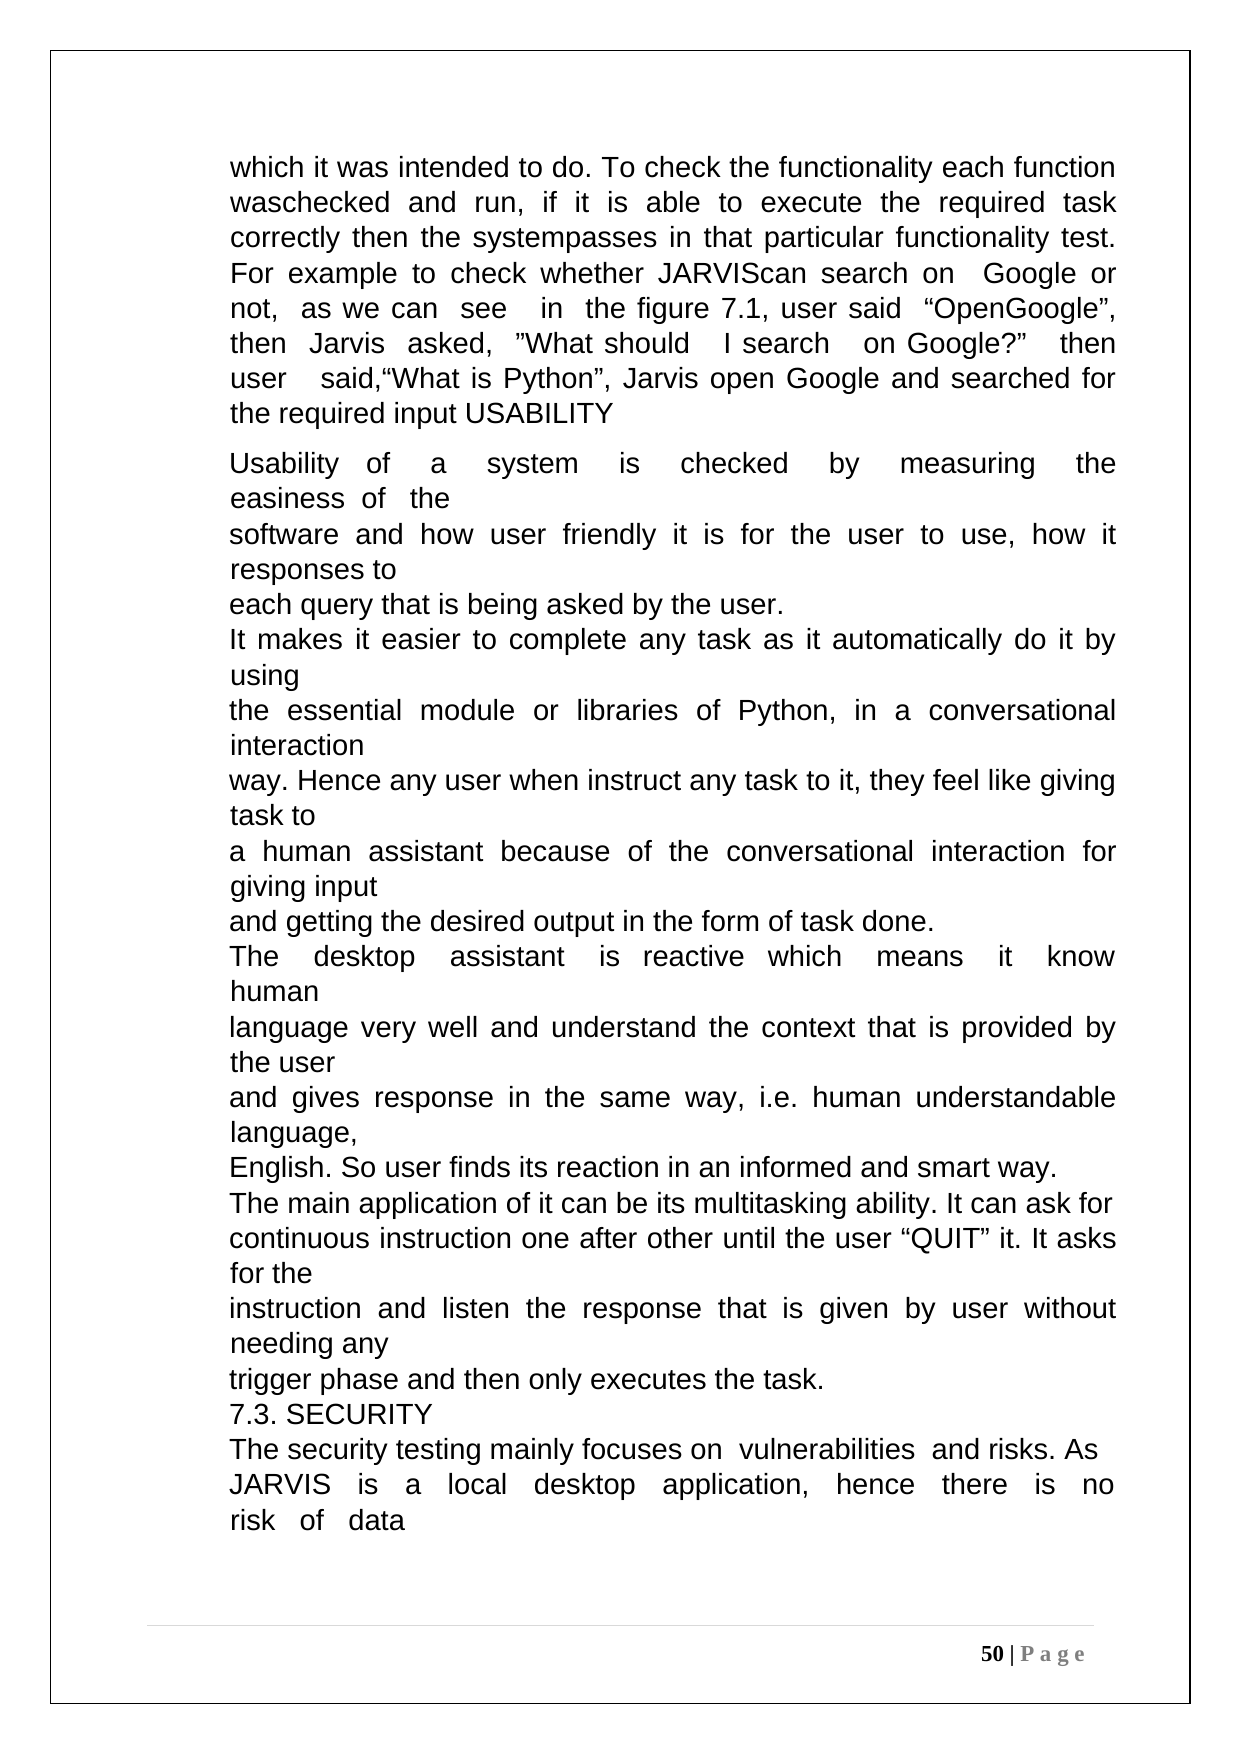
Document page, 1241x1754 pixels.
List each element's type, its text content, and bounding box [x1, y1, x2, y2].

text Usability of a system is checked by measuring the easiness of the [229, 446, 1118, 515]
text The security testing mainly focuses on vulnerabilities and risks. As [229, 1432, 1118, 1466]
text continuous instruction one after other until the user “QUIT” it. It asks for the [229, 1221, 1118, 1290]
text English. So user finds its reaction in an informed and smart way. [229, 1151, 1118, 1184]
text a human assistant because of the conversational interaction for giving input [229, 834, 1118, 902]
text It makes it easier to complete any task as it automatically do it by using [229, 622, 1118, 691]
text software and how user friendly it is for the user to use, how it responses to [229, 517, 1118, 586]
text the essential module or libraries of Python, in a conversational interaction [229, 693, 1118, 762]
text instruction and listen the response that is given by user without needing any [229, 1291, 1118, 1360]
text language very well and understand the context that is provided by the user [229, 1010, 1118, 1078]
text 7.3. SECURITY [229, 1397, 1118, 1431]
text and gives response in the same way, i.e. human understandable language, [229, 1080, 1118, 1149]
text each query that is being asked by the user. [229, 587, 1118, 621]
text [229, 150, 1118, 430]
text The main application of it can be its multitasking ability. It can ask for [229, 1186, 1118, 1219]
text JARVIS is a local desktop application, hence there is no risk of data [229, 1467, 1118, 1536]
text way. Hence any user when instruct any task to it, they feel like giving task to [229, 763, 1118, 832]
text The desktop assistant is reactive which means it know human [229, 939, 1118, 1008]
text trigger phase and then only executes the task. [229, 1362, 1118, 1395]
text and getting the desired output in the form of task done. [229, 904, 1118, 938]
